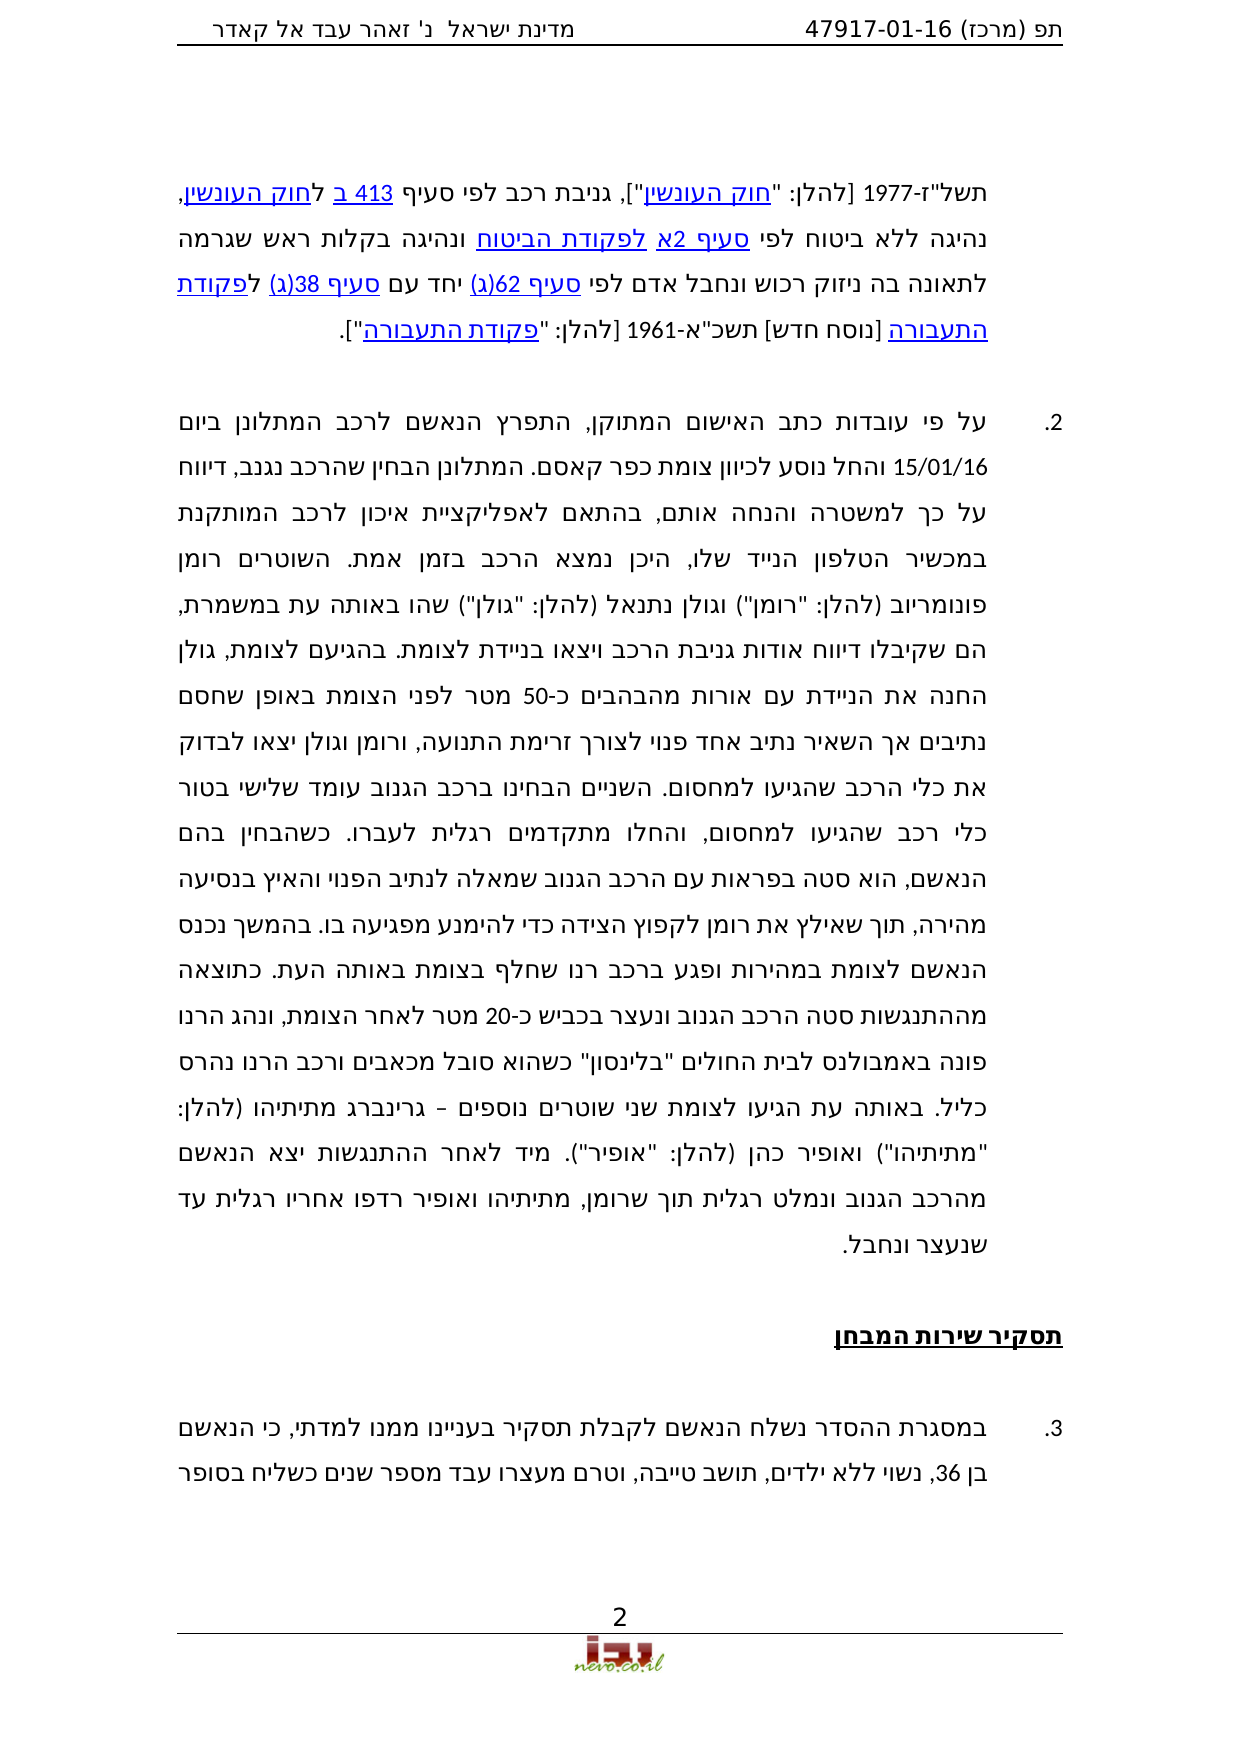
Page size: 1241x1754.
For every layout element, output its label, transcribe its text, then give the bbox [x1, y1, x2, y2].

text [177, 177, 1063, 345]
text תסקיר שירות המבחן [177, 1320, 1063, 1351]
picture [574, 1635, 666, 1673]
text 2. על פי עובדות כתב האישום המתוקן, התפרץ הנאשם לרכב המתלונן ביום 15/01/16 והחל נוסע לכיוון צומת כפר קאסם. המתלונן הבחין שהרכב נגנב, דיווח על כך למשטרה והנחה אותם, בהתאם לאפליקציית איכון לרכב המותקנת במכשיר הטלפון הנייד שלו, היכן נמצא הרכב בזמן אמת. השוטרים רומן פונומריוב (להלן: "רומן") וגולן נתנאל (להלן: "גולן") שהו באותה עת במשמרת, הם שקיבלו דיווח אודות גניבת הרכב ויצאו בניידת לצומת. בהגיעם לצומת, גולן החנה את הניידת עם אורות מהבהבים כ-50 מטר לפני הצומת באופן שחסם נתיבים אך השאיר נתיב אחד פנוי לצורך זרימת התנועה, ורומן וגולן יצאו לבדוק את כלי הרכב שהגיעו למחסום. השניים הבחינו ברכב הגנוב עומד שלישי בטור כלי רכב שהגיעו למחסום, והחלו מתקדמים רגלית לעברו. כשהבחין בהם הנאשם, הוא סטה בפראות עם הרכב הגנוב שמאלה לנתיב הפנוי והאיץ בנסיעה מהירה, תוך שאילץ את רומן לקפוץ הצידה כדי להימנע מפגיעה בו. בהמשך נכנס הנאשם לצומת במהירות ופגע ברכב רנו שחלף בצומת באותה העת. כתוצאה מההתנגשות סטה הרכב הגנוב ונעצר בכביש כ-20 מטר לאחר הצומת, ונהג הרנו פונה באמבולנס לבית החולים "בלינסון" כשהוא סובל מכאבים ורכב הרנו נהרס כליל. באותה עת הגיעו לצומת שני שוטרים נוספים – גרינברג מתיתיהו (להלן: "מתיתיהו") ואופיר כהן (להלן: "אופיר"). מיד לאחר ההתנגשות יצא הנאשם מהרכב הגנוב ונמלט רגלית תוך שרומן, מתיתיהו ואופיר רדפו אחריו רגלית עד שנעצר ונחבל. [177, 406, 1063, 1259]
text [177, 1412, 1063, 1488]
